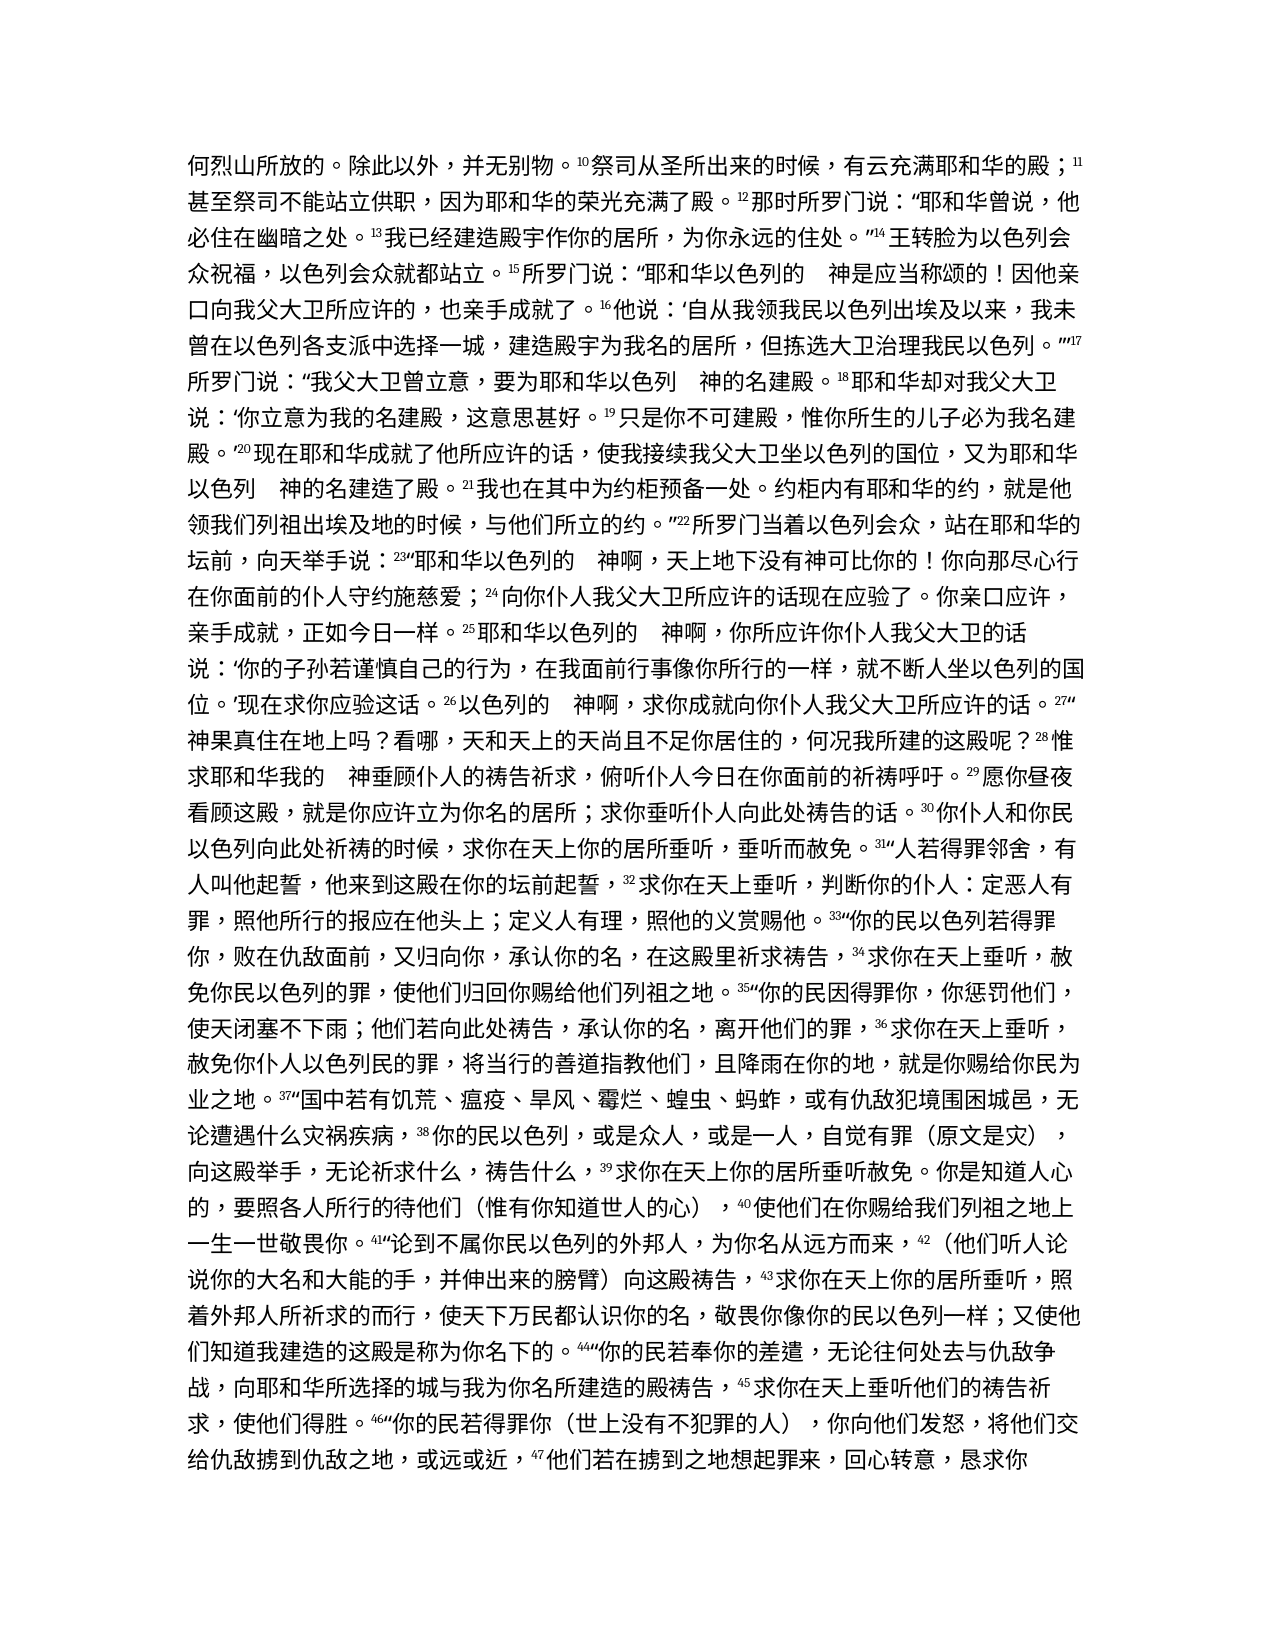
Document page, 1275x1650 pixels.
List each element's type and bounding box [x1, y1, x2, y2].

text [187, 150, 1087, 1475]
